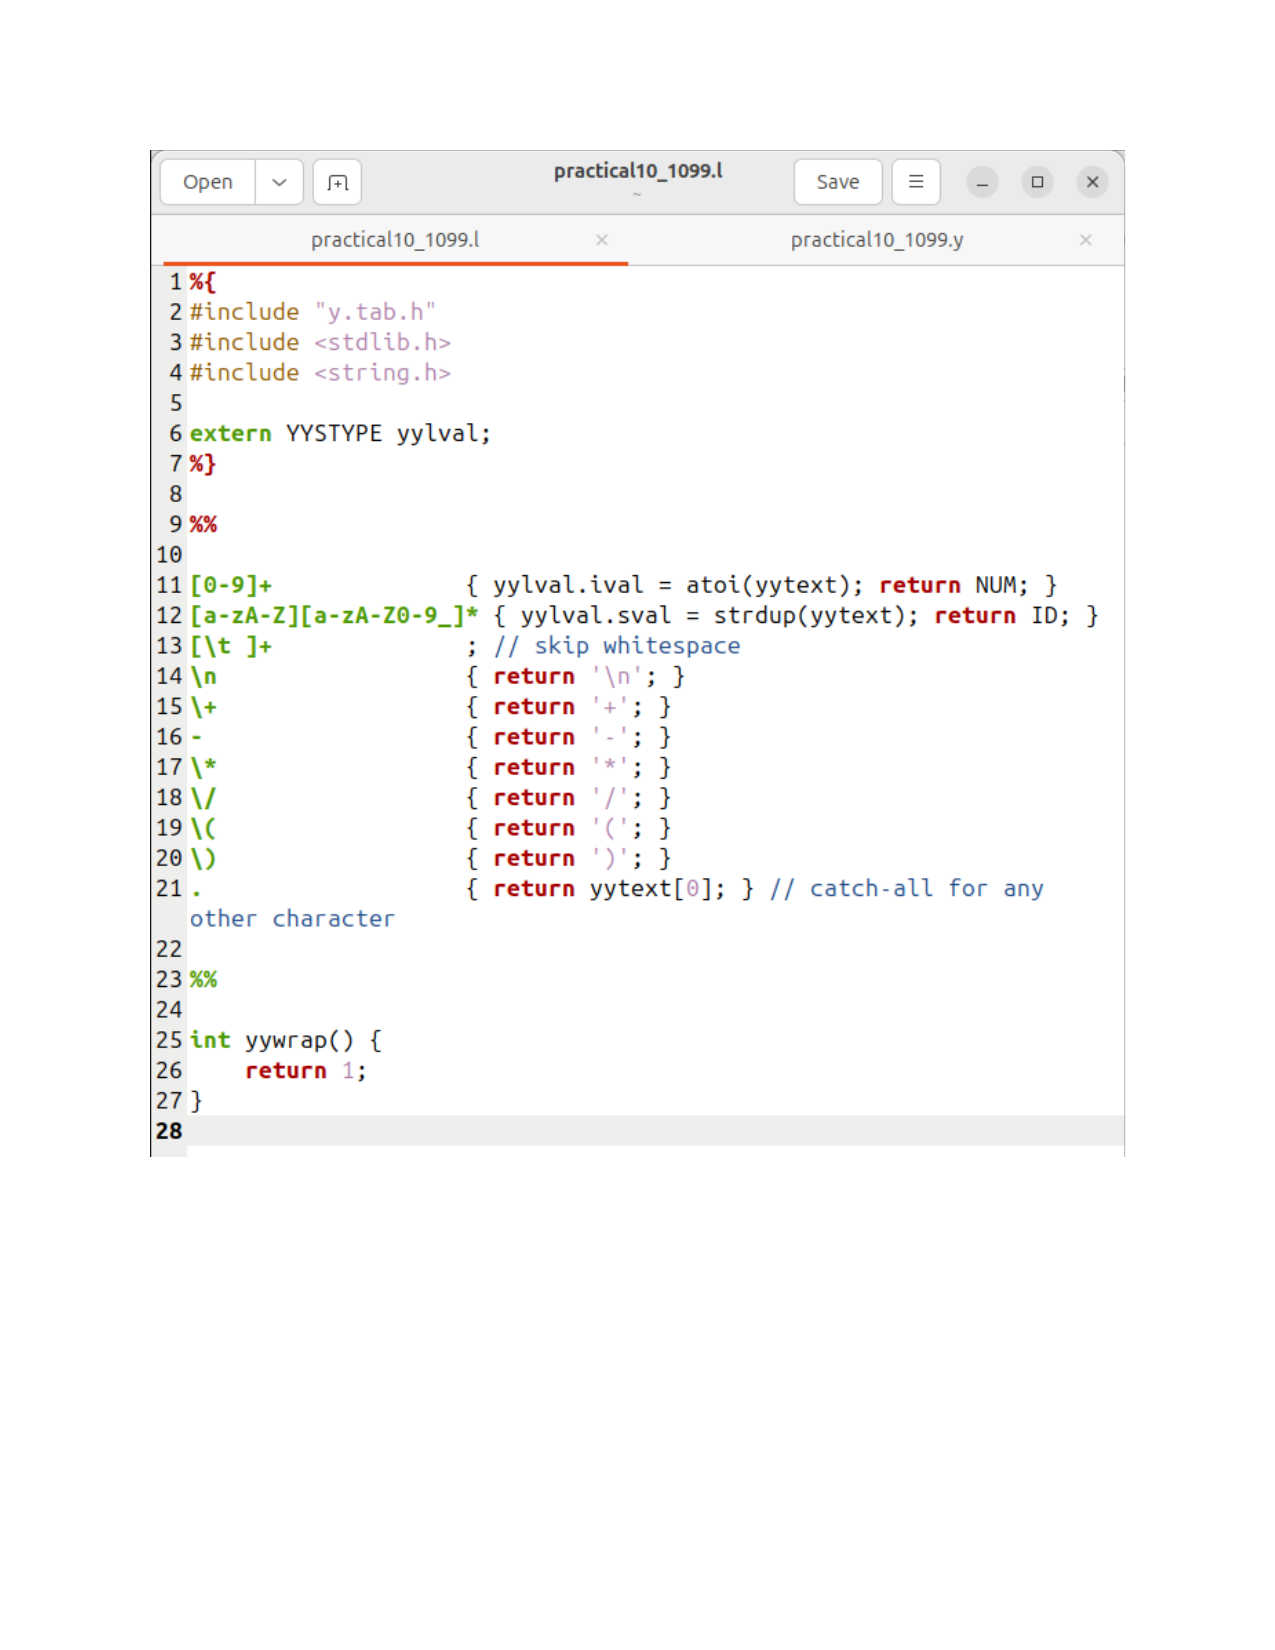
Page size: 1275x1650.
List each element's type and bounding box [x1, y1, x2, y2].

picture [150, 150, 1125, 1157]
